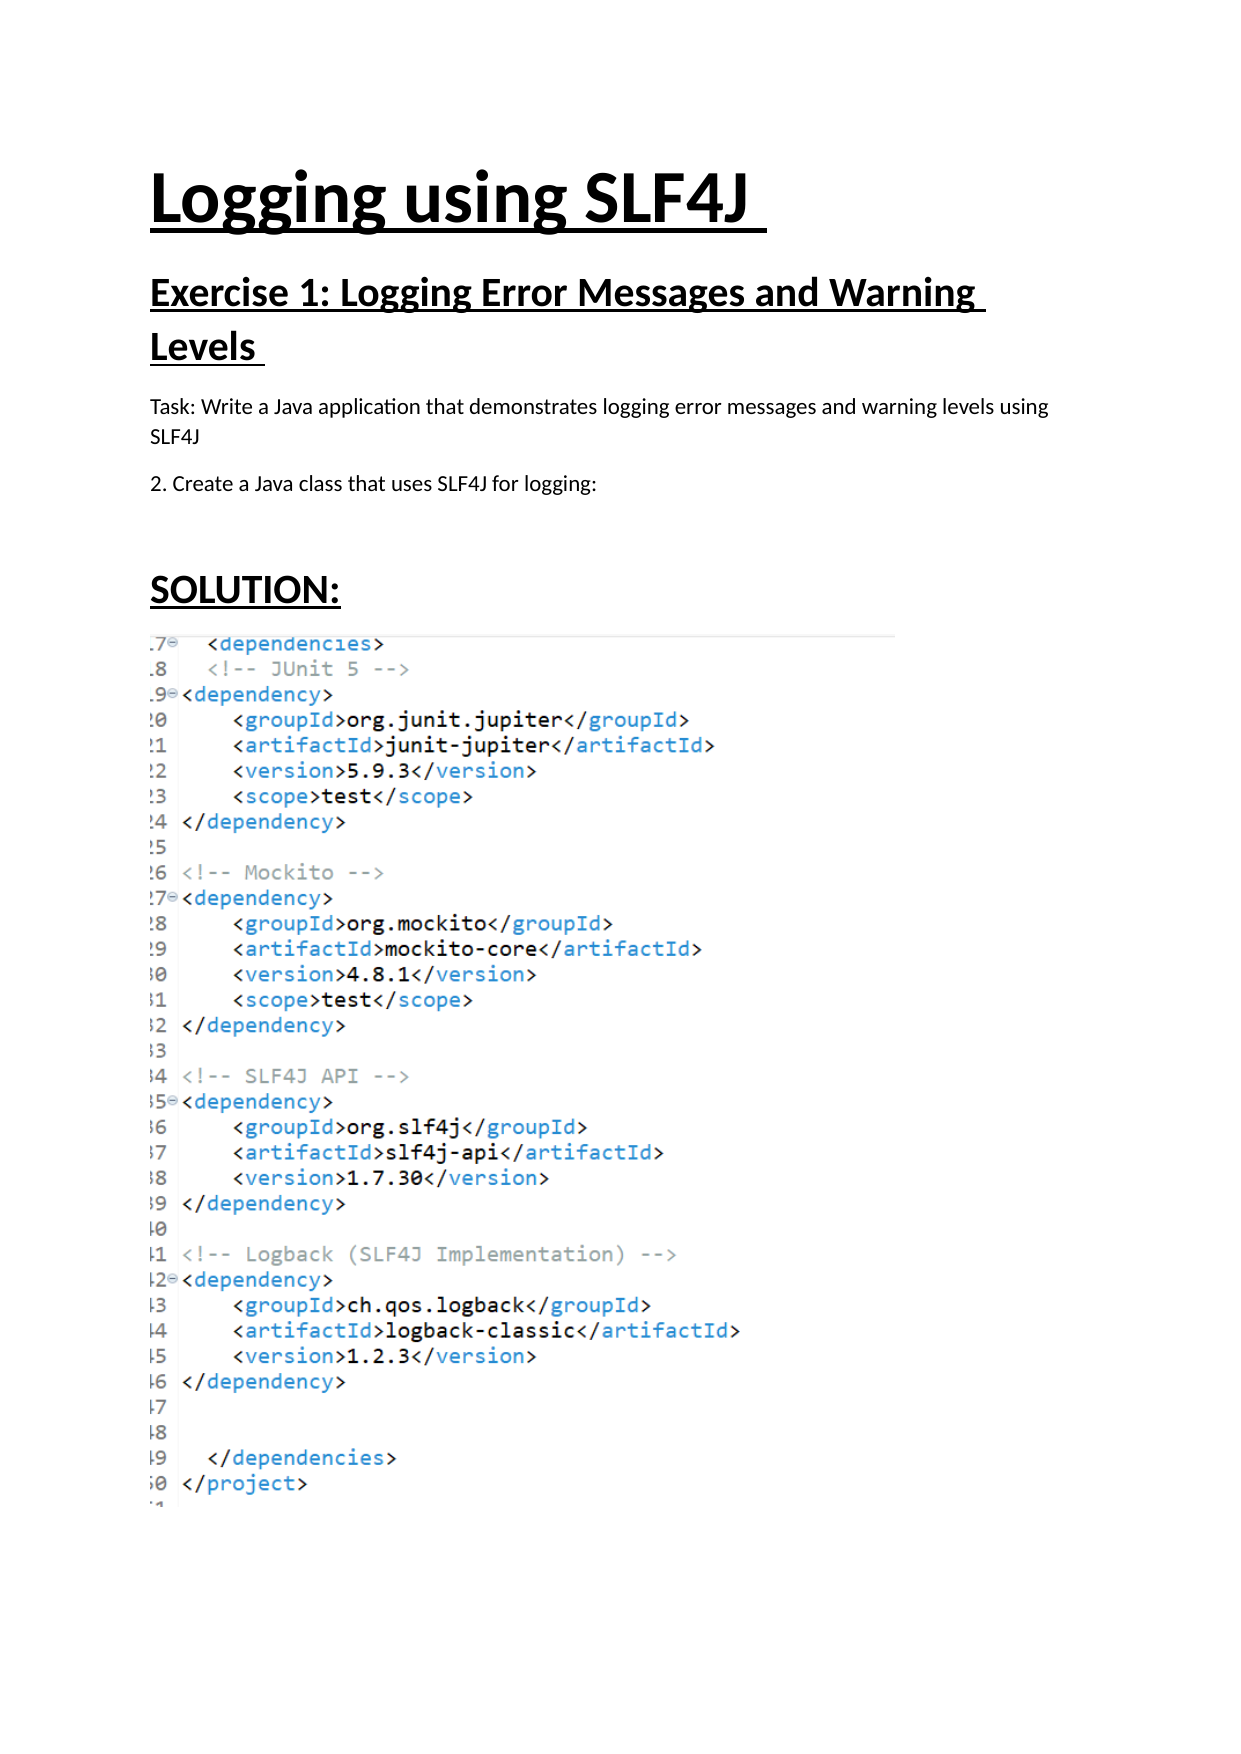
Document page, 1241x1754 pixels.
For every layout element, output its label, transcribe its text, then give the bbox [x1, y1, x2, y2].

text SOLUTION: [150, 563, 1090, 614]
text Task: Write a Java application that demonstrates logging error messages and warning levels using SLF4J [150, 392, 1090, 450]
picture [150, 634, 895, 1507]
text Exercise 1: Logging Error Messages and Warning Levels [150, 266, 1090, 371]
text Logging using SLF4J [150, 150, 1090, 242]
text 2. Create a Java class that uses SLF4J for logging: [150, 469, 1090, 497]
